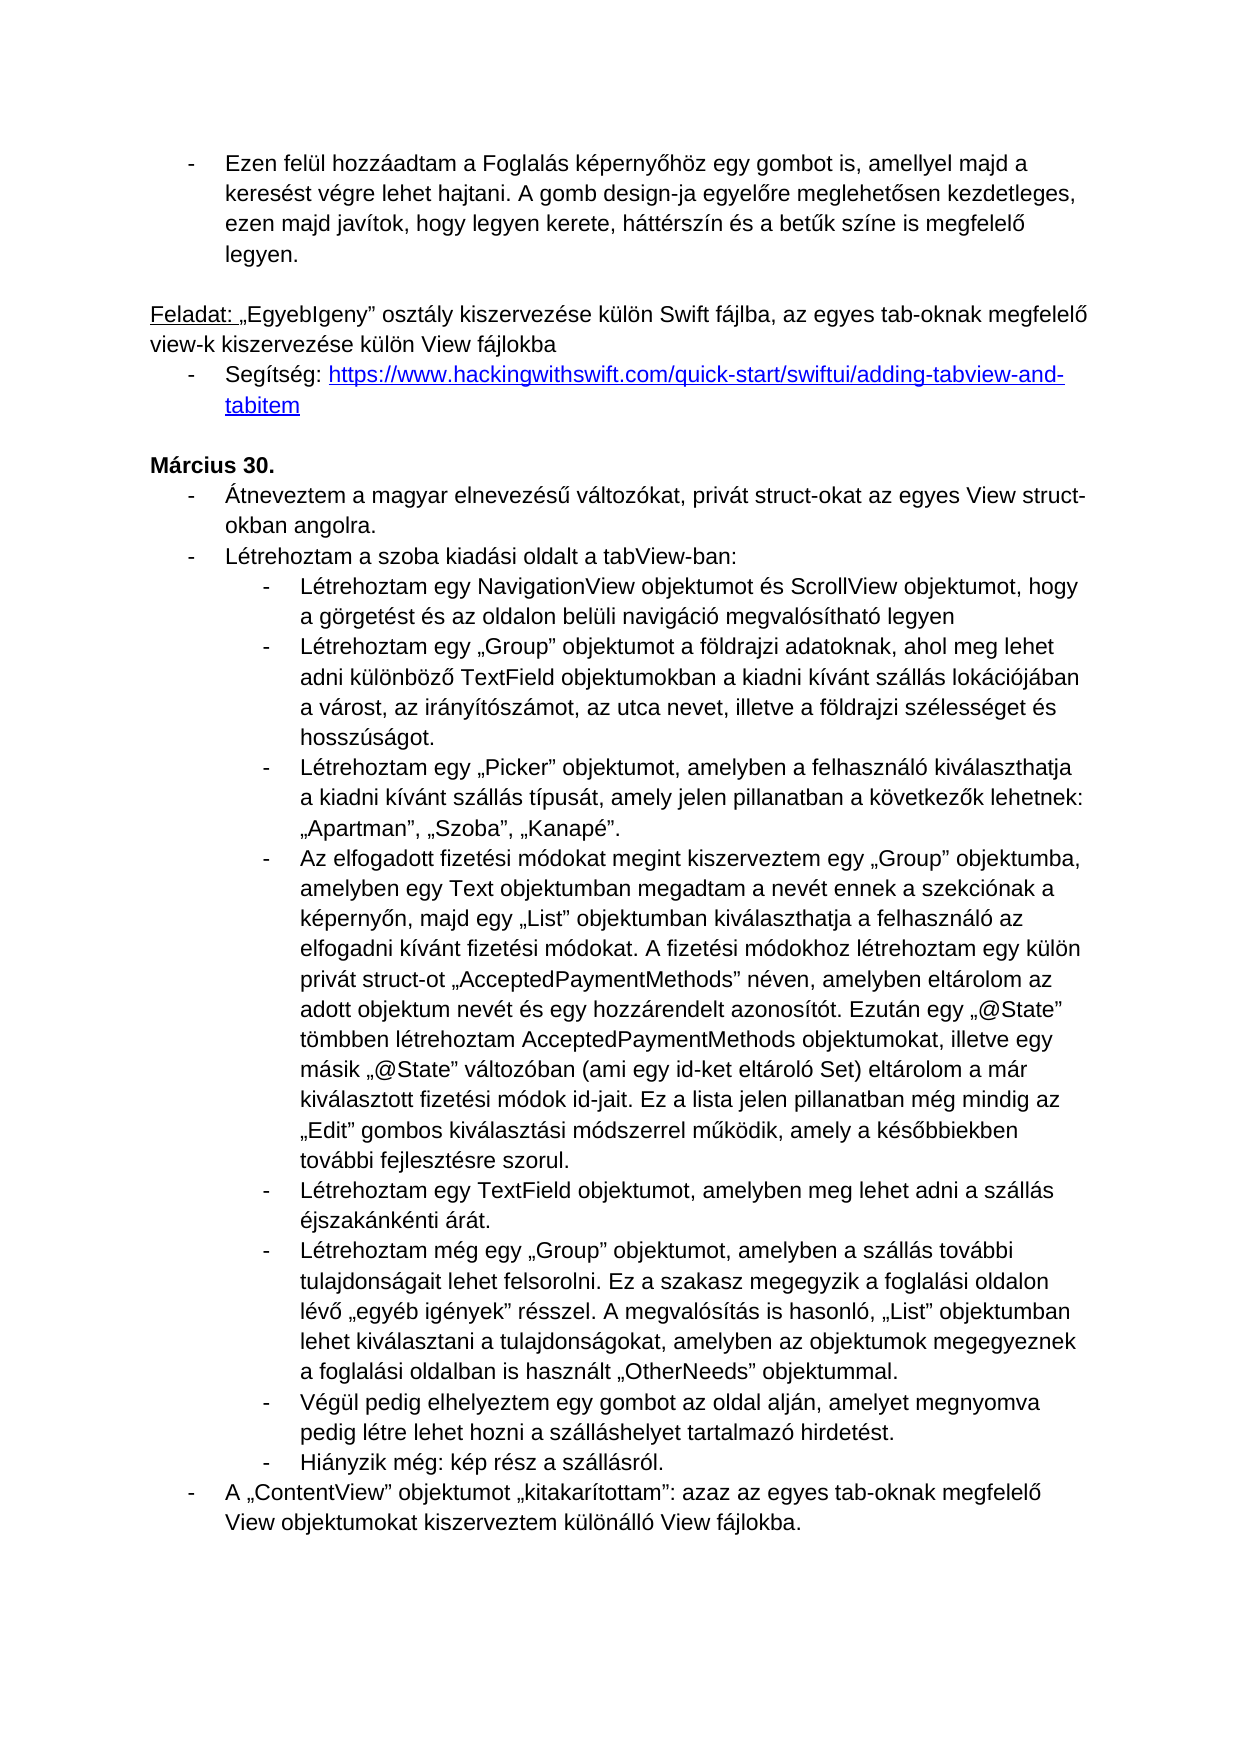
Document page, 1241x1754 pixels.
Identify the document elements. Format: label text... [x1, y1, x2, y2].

list Létrehoztam egy NavigationView objektumot és ScrollView objektumot, hogy a görgetést és az oldalon belüli navigáció megvalósítható legyen [262, 573, 1090, 629]
list Átneveztem a magyar elnevezésű változókat, privát struct-okat az egyes View struct-okban angolra. [187, 482, 1090, 539]
list Hiányzik még: kép rész a szállásról. [262, 1449, 1090, 1475]
list Létrehoztam egy TextField objektumot, amelyben meg lehet adni a szállás éjszakánkénti árát. [262, 1177, 1090, 1234]
list Az elfogadott fizetési módokat megint kiszerveztem egy „Group” objektumba, amelyben egy Text objektumban megadtam a nevét ennek a szekciónak a képernyőn, majd egy „List” objektumban kiválaszthatja a felhasználó az elfogadni kívánt fizetési módokat. A fizetési módokhoz létrehoztam egy külön privát struct-ot „AcceptedPaymentMethods” néven, amelyben eltárolom az adott objektum nevét és egy hozzárendelt azonosítót. Ezután egy „@State” tömbben létrehoztam AcceptedPaymentMethods objektumokat, illetve egy másik „@State” változóban (ami egy id-ket eltároló Set) eltárolom a már kiválasztott fizetési módok id-jait. Ez a lista jelen pillanatban még mindig az „Edit” gombos kiválasztási módszerrel működik, amely a későbbiekben további fejlesztésre szorul. [262, 845, 1090, 1173]
text Feladat: „EgyebIgeny” osztály kiszervezése külön Swift fájlba, az egyes tab-oknak megfelelő view-k kiszervezése külön View fájlokba [150, 301, 1090, 358]
list Végül pedig elhelyeztem egy gombot az oldal alján, amelyet megnyomva pedig létre lehet hozni a szálláshelyet tartalmazó hirdetést. [262, 1388, 1090, 1445]
list Létrehoztam még egy „Group” objektumot, amelyben a szállás további tulajdonságait lehet felsorolni. Ez a szakasz megegyzik a foglalási oldalon lévő „egyéb igények” résszel. A megvalósítás is hasonló, „List” objektumban lehet kiválasztani a tulajdonságokat, amelyben az objektumok megegyeznek a foglalási oldalban is használt „OtherNeeds” objektummal. [262, 1237, 1090, 1385]
list Létrehoztam egy „Picker” objektumot, amelyben a felhasználó kiválaszthatja a kiadni kívánt szállás típusát, amely jelen pillanatban a következők lehetnek: „Apartman”, „Szoba”, „Kanapé”. [262, 754, 1090, 841]
list Létrehoztam egy „Group” objektumot a földrajzi adatoknak, ahol meg lehet adni különböző TextField objektumokban a kiadni kívánt szállás lokációjában a várost, az irányítószámot, az utca nevet, illetve a földrajzi szélességet és hosszúságot. [262, 633, 1090, 750]
list Segítség: https://www.hackingwithswift.com/quick-start/swiftui/adding-tabview-and-tabitem [187, 361, 1090, 418]
list A „ContentView” objektumot „kitakarítottam”: azaz az egyes tab-oknak megfelelő View objektumokat kiszerveztem különálló View fájlokba. [187, 1479, 1090, 1536]
text Március 30. [150, 452, 1090, 478]
list Létrehoztam a szoba kiadási oldalt a tabView-ban: [187, 543, 1090, 569]
list Ezen felül hozzáadtam a Foglalás képernyőhöz egy gombot is, amellyel majd a keresést végre lehet hajtani. A gomb design-ja egyelőre meglehetősen kezdetleges, ezen majd javítok, hogy legyen kerete, háttérszín és a betűk színe is megfelelő legyen. [187, 150, 1090, 267]
